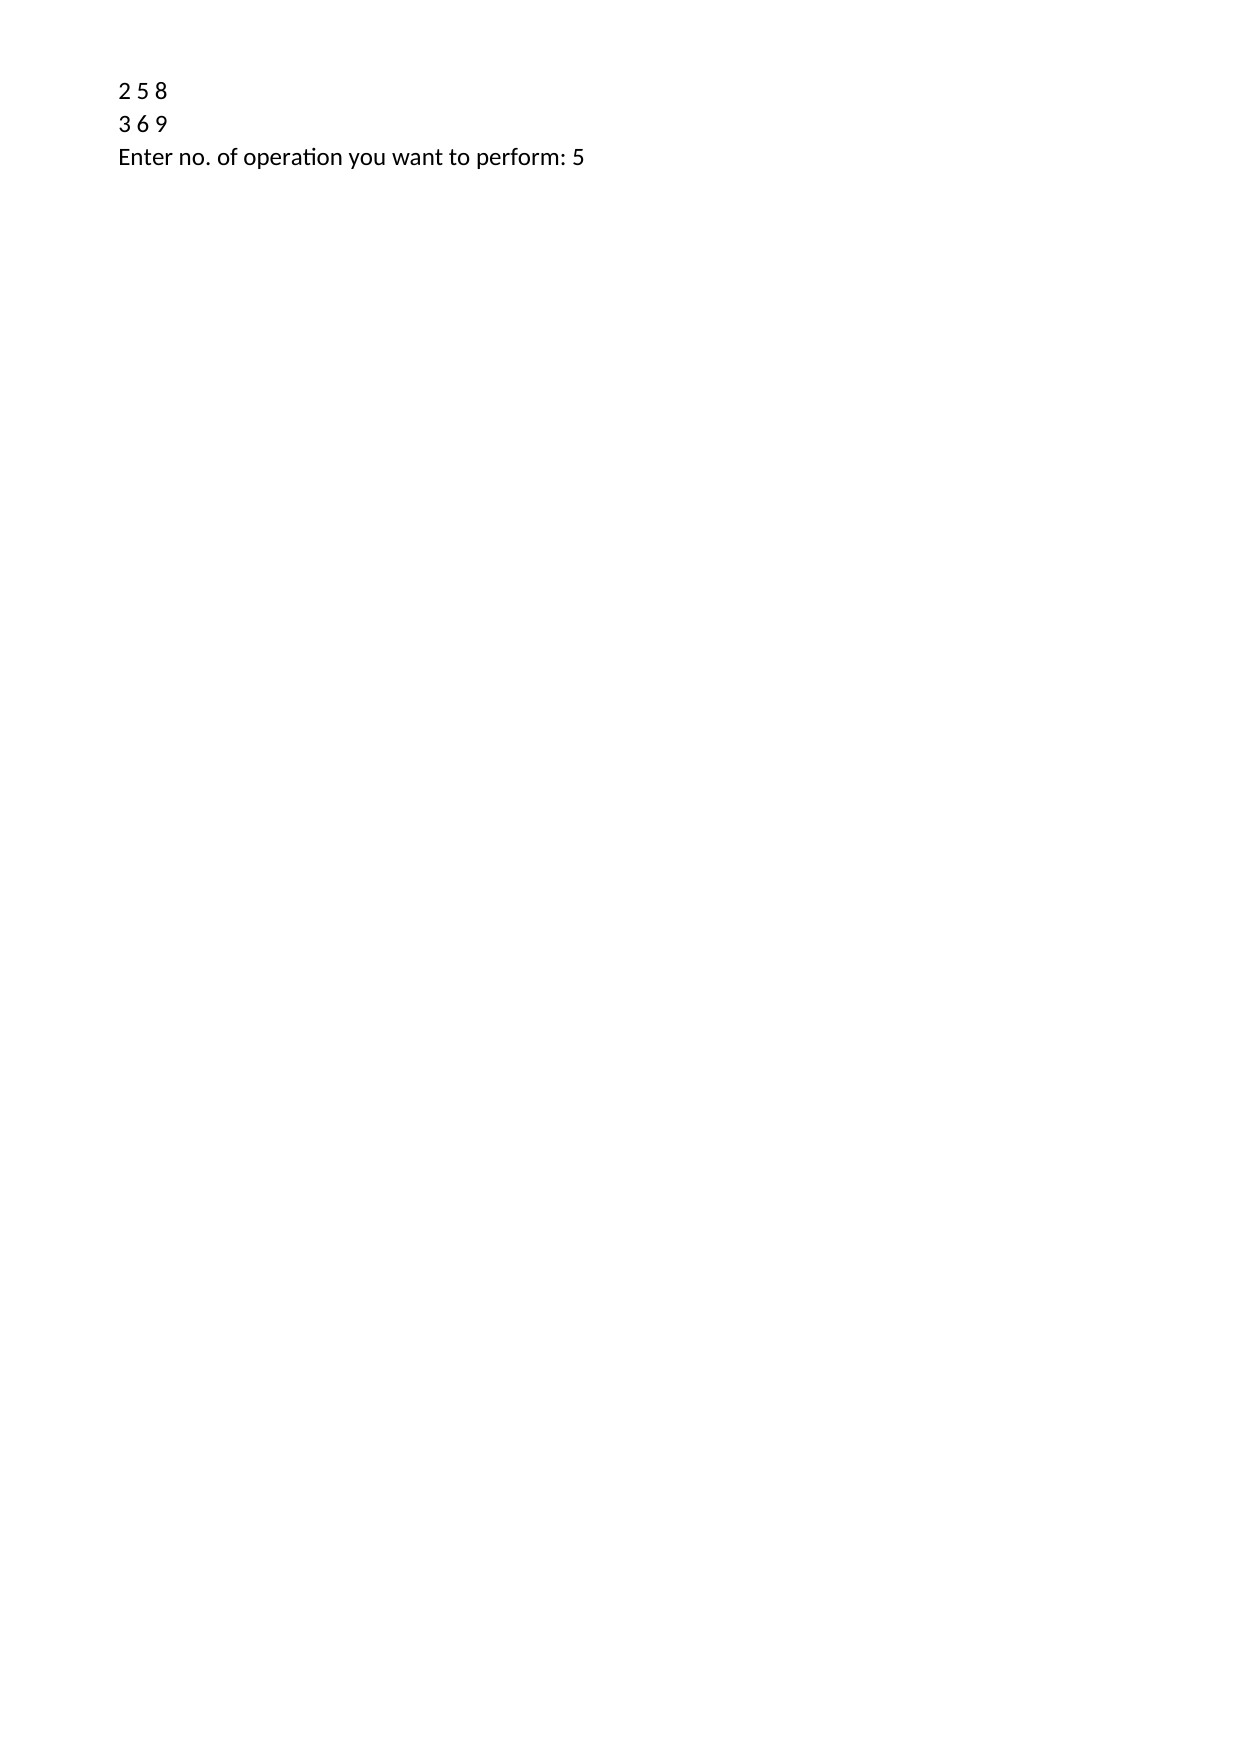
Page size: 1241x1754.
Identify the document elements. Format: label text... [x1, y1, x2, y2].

text Enter no. of operation you want to perform: 5 [118, 141, 1122, 171]
text 2 5 8 [118, 75, 1122, 106]
text 3 6 9 [118, 108, 1122, 138]
